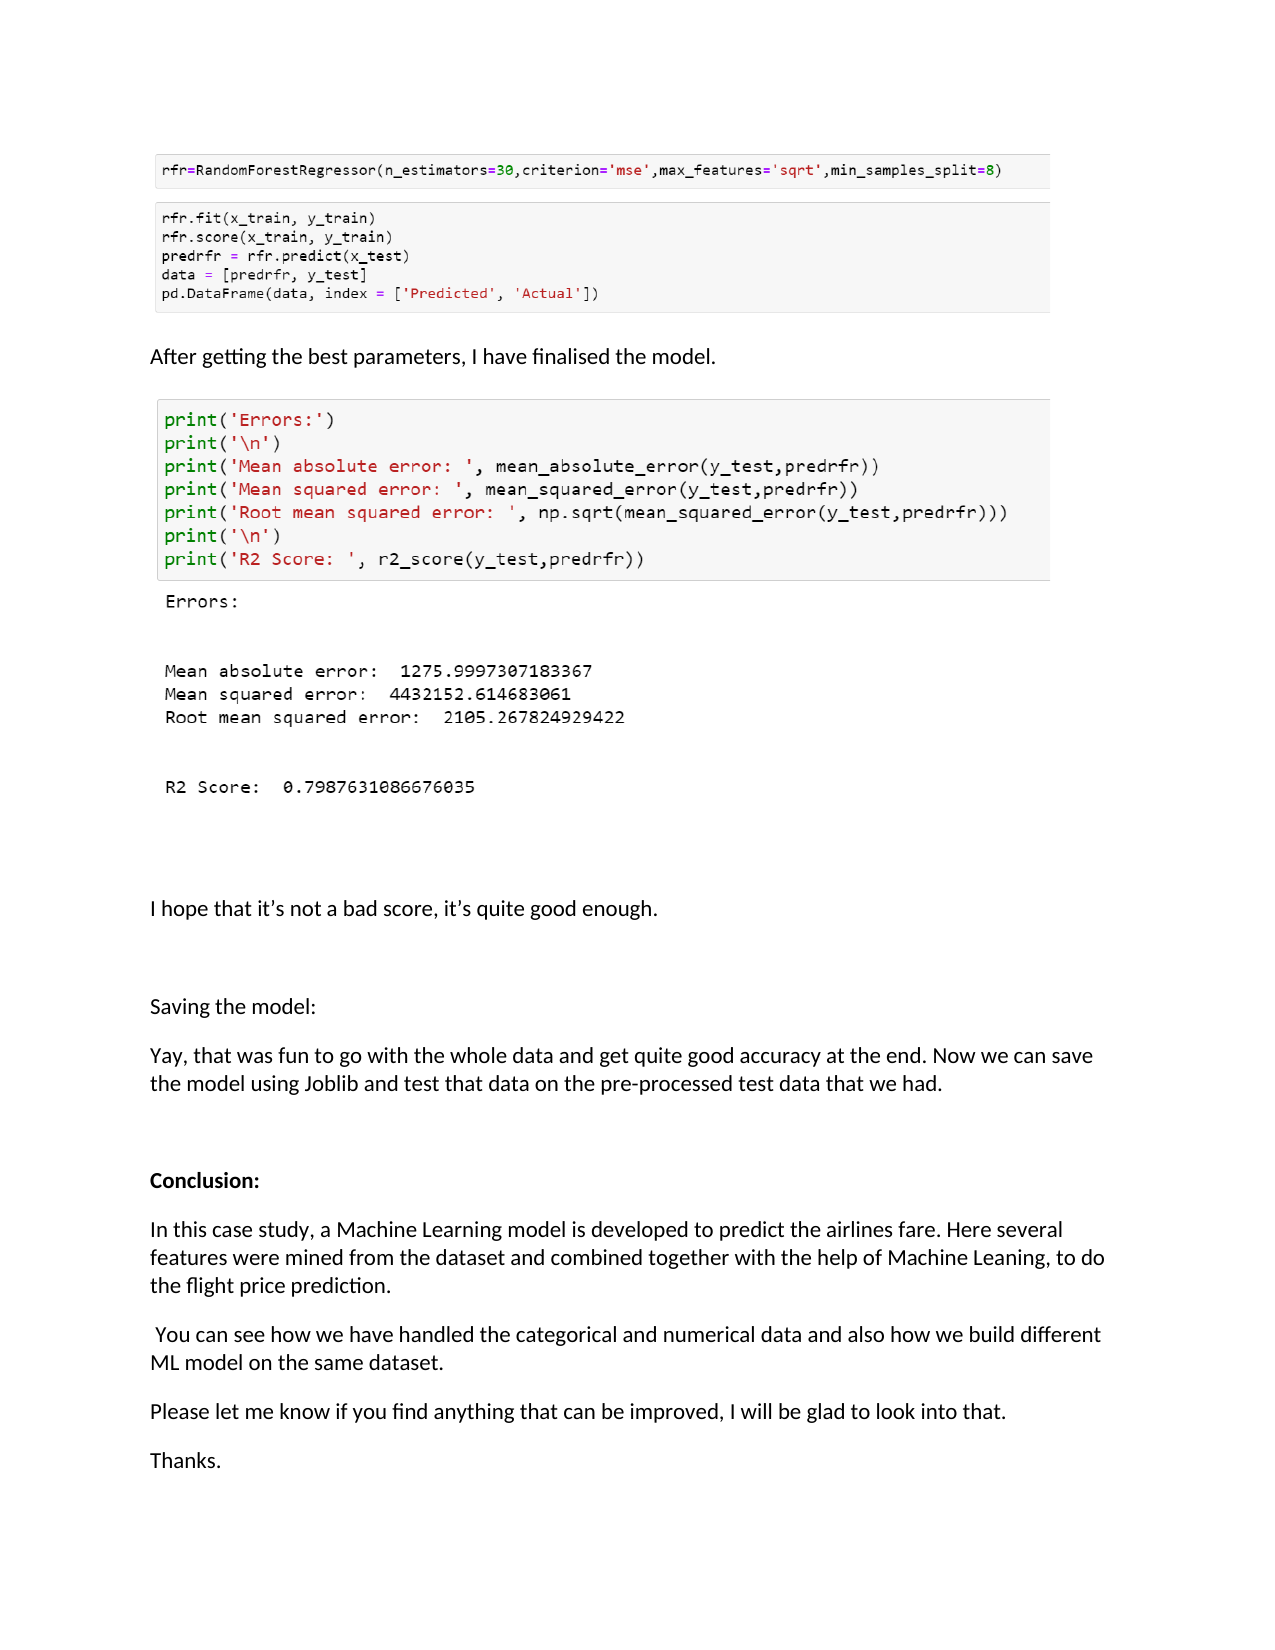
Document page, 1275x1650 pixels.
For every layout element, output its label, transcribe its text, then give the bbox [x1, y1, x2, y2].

text Thanks. [150, 1446, 1125, 1474]
text Please let me know if you find anything that can be improved, I will be glad to look into that. [150, 1397, 1125, 1425]
text Yay, that was fun to go with the whole data and get quite good accuracy at the end. Now we can save the model using Joblib and test that data on the pre-processed test data that we had. [150, 1041, 1125, 1097]
text Conclusion: [150, 1166, 1125, 1194]
text Saving the model: [150, 992, 1125, 1020]
text In this case study, a Machine Learning model is developed to predict the airlines fare. Here several features were mined from the dataset and combined together with the help of Machine Leaning, to do the flight price prediction. [150, 1215, 1125, 1299]
picture [150, 390, 1050, 825]
picture [150, 150, 1050, 322]
text I hope that it’s not a bad score, it’s quite good enough. [150, 894, 1125, 922]
text After getting the best parameters, I have finalised the model. [150, 342, 1125, 370]
text You can see how we have handled the categorical and numerical data and also how we build different ML model on the same dataset. [150, 1320, 1125, 1376]
